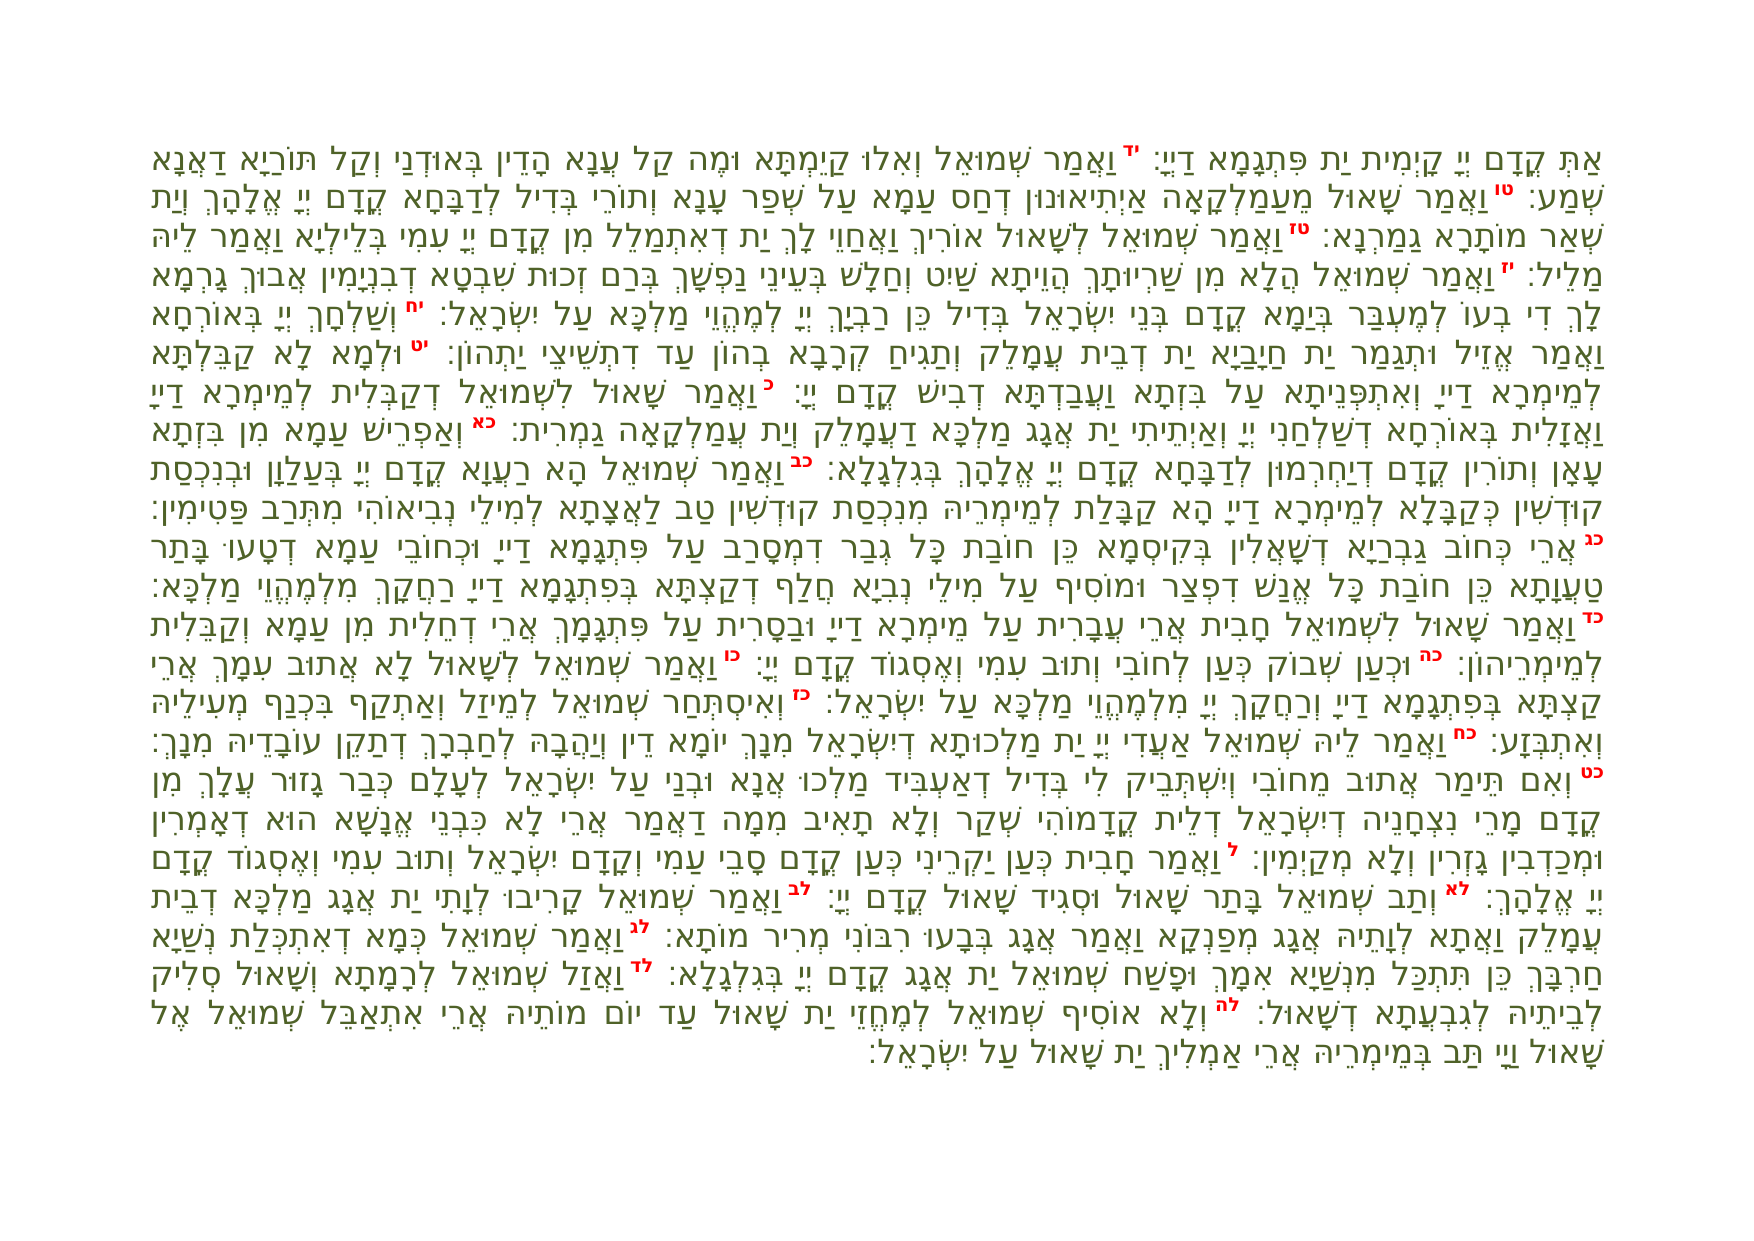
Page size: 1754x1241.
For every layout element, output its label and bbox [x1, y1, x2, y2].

text [150, 139, 1604, 1071]
